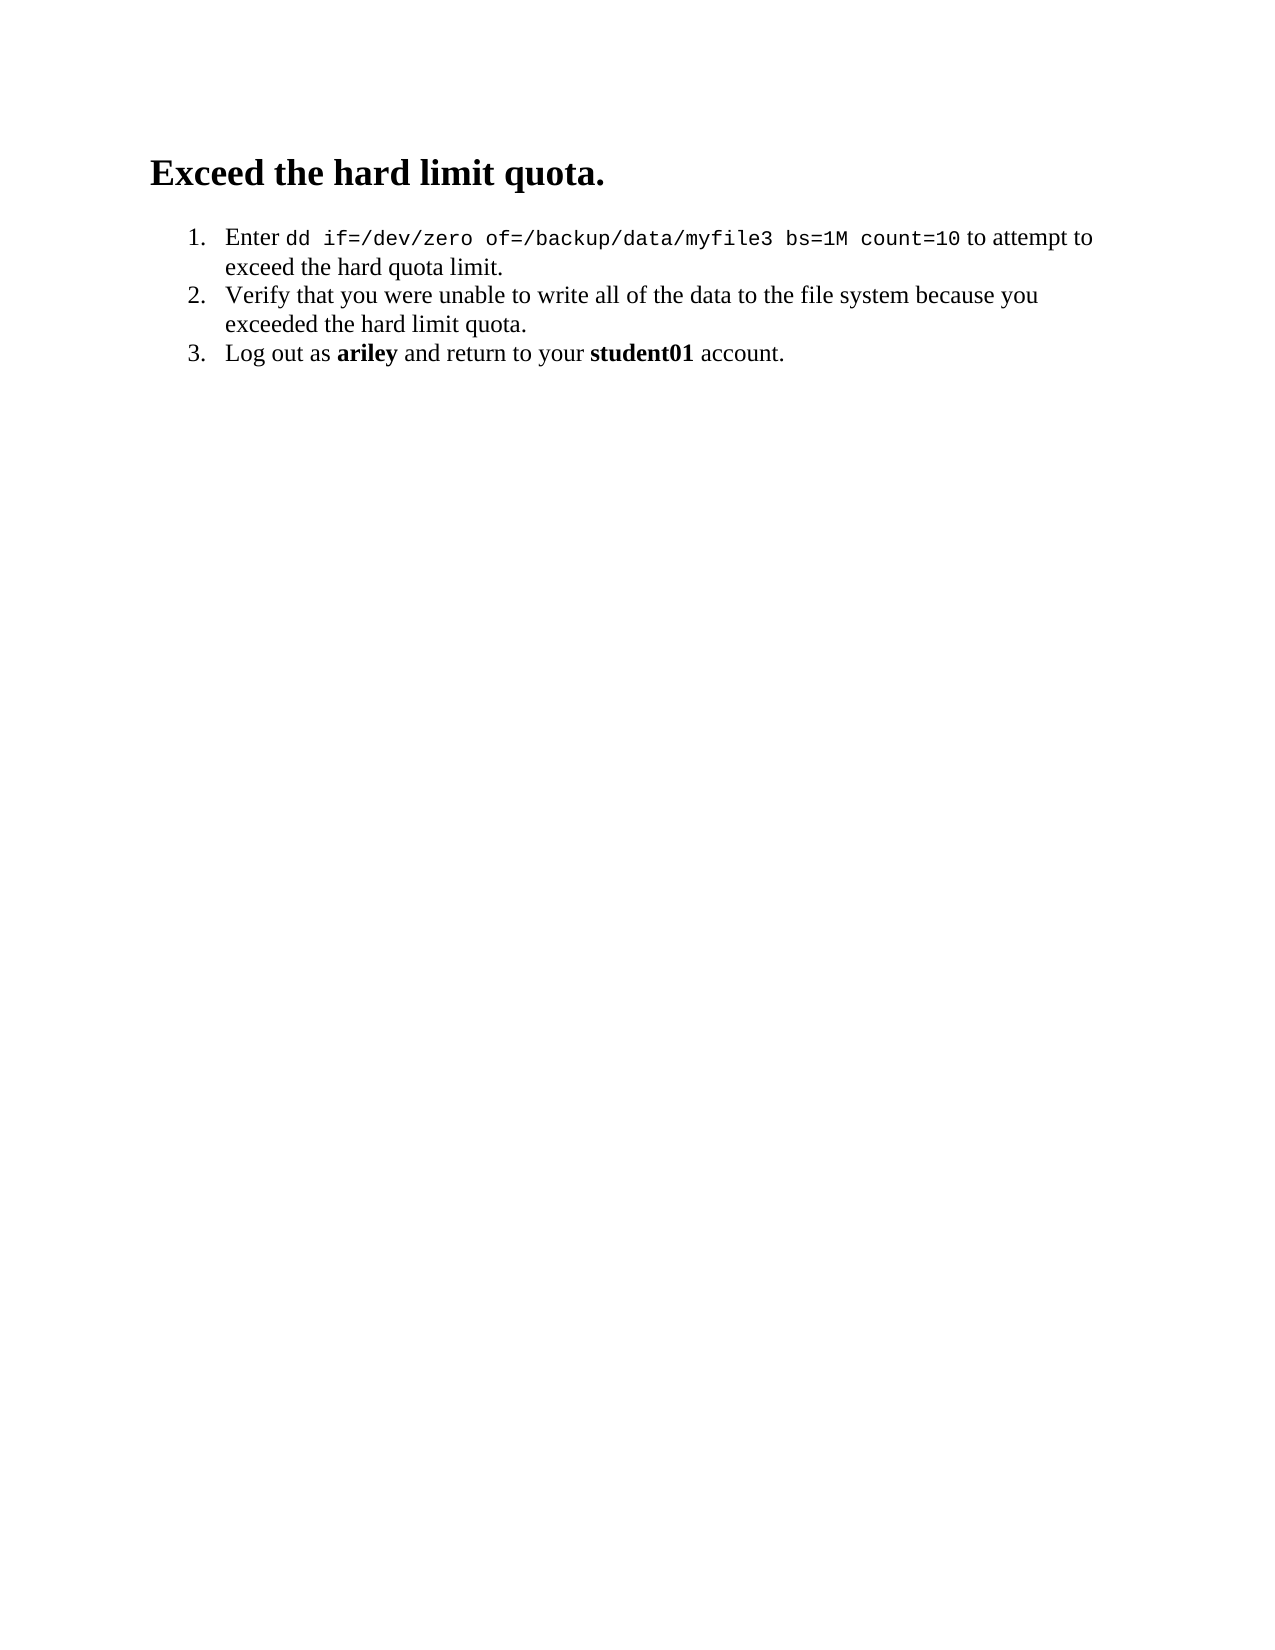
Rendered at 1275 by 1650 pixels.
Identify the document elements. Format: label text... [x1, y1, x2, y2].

list Log out as ariley and return to your student01 account. [187, 338, 1125, 367]
text Exceed the hard limit quota. [150, 150, 1125, 193]
list Enter dd if=/dev/zero of=/backup/data/myfile3 bs=1M count=10 to attempt to exceed the hard quota limit. [187, 222, 1125, 281]
list Verify that you were unable to write all of the data to the file system because you exceeded the hard limit quota. [187, 281, 1125, 338]
